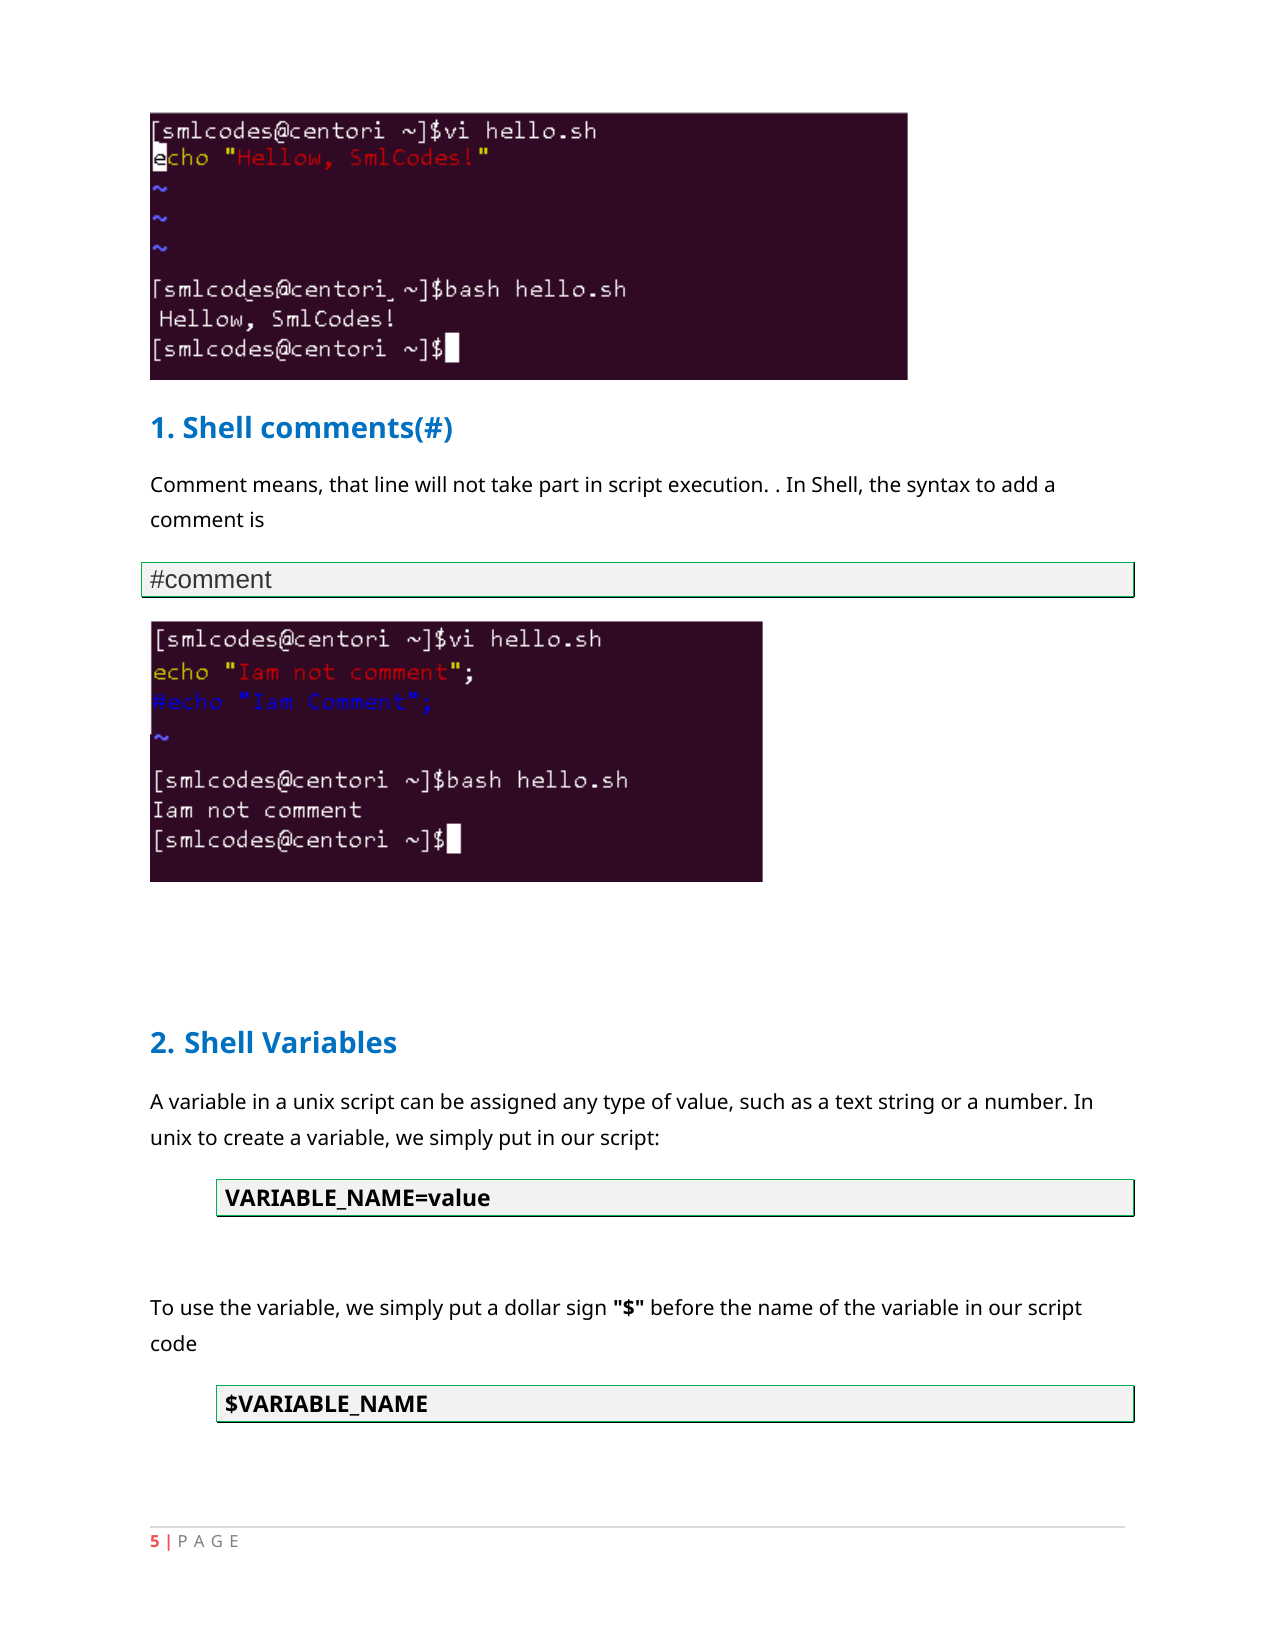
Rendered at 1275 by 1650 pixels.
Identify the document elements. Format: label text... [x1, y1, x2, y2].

text VARIABLE_NAME=value [217, 1180, 1133, 1215]
subtitle 1. Shell comments(#) [150, 408, 1125, 447]
text A variable in a unix script can be assigned any type of value, such as a text string or a number. In unix to create a variable, we simply put in our script: [150, 1087, 1125, 1151]
text Comment means, that line will not take part in script execution. . In Shell, the syntax to add a comment is [150, 470, 1125, 534]
text #comment [142, 563, 1133, 596]
picture [150, 618, 763, 882]
text To use the variable, we simply put a dollar sign "$" before the name of the variable in our script code [150, 1293, 1125, 1357]
picture [150, 112, 908, 380]
subtitle 2. Shell Variables [150, 1023, 1125, 1062]
text $VARIABLE_NAME [217, 1386, 1133, 1421]
